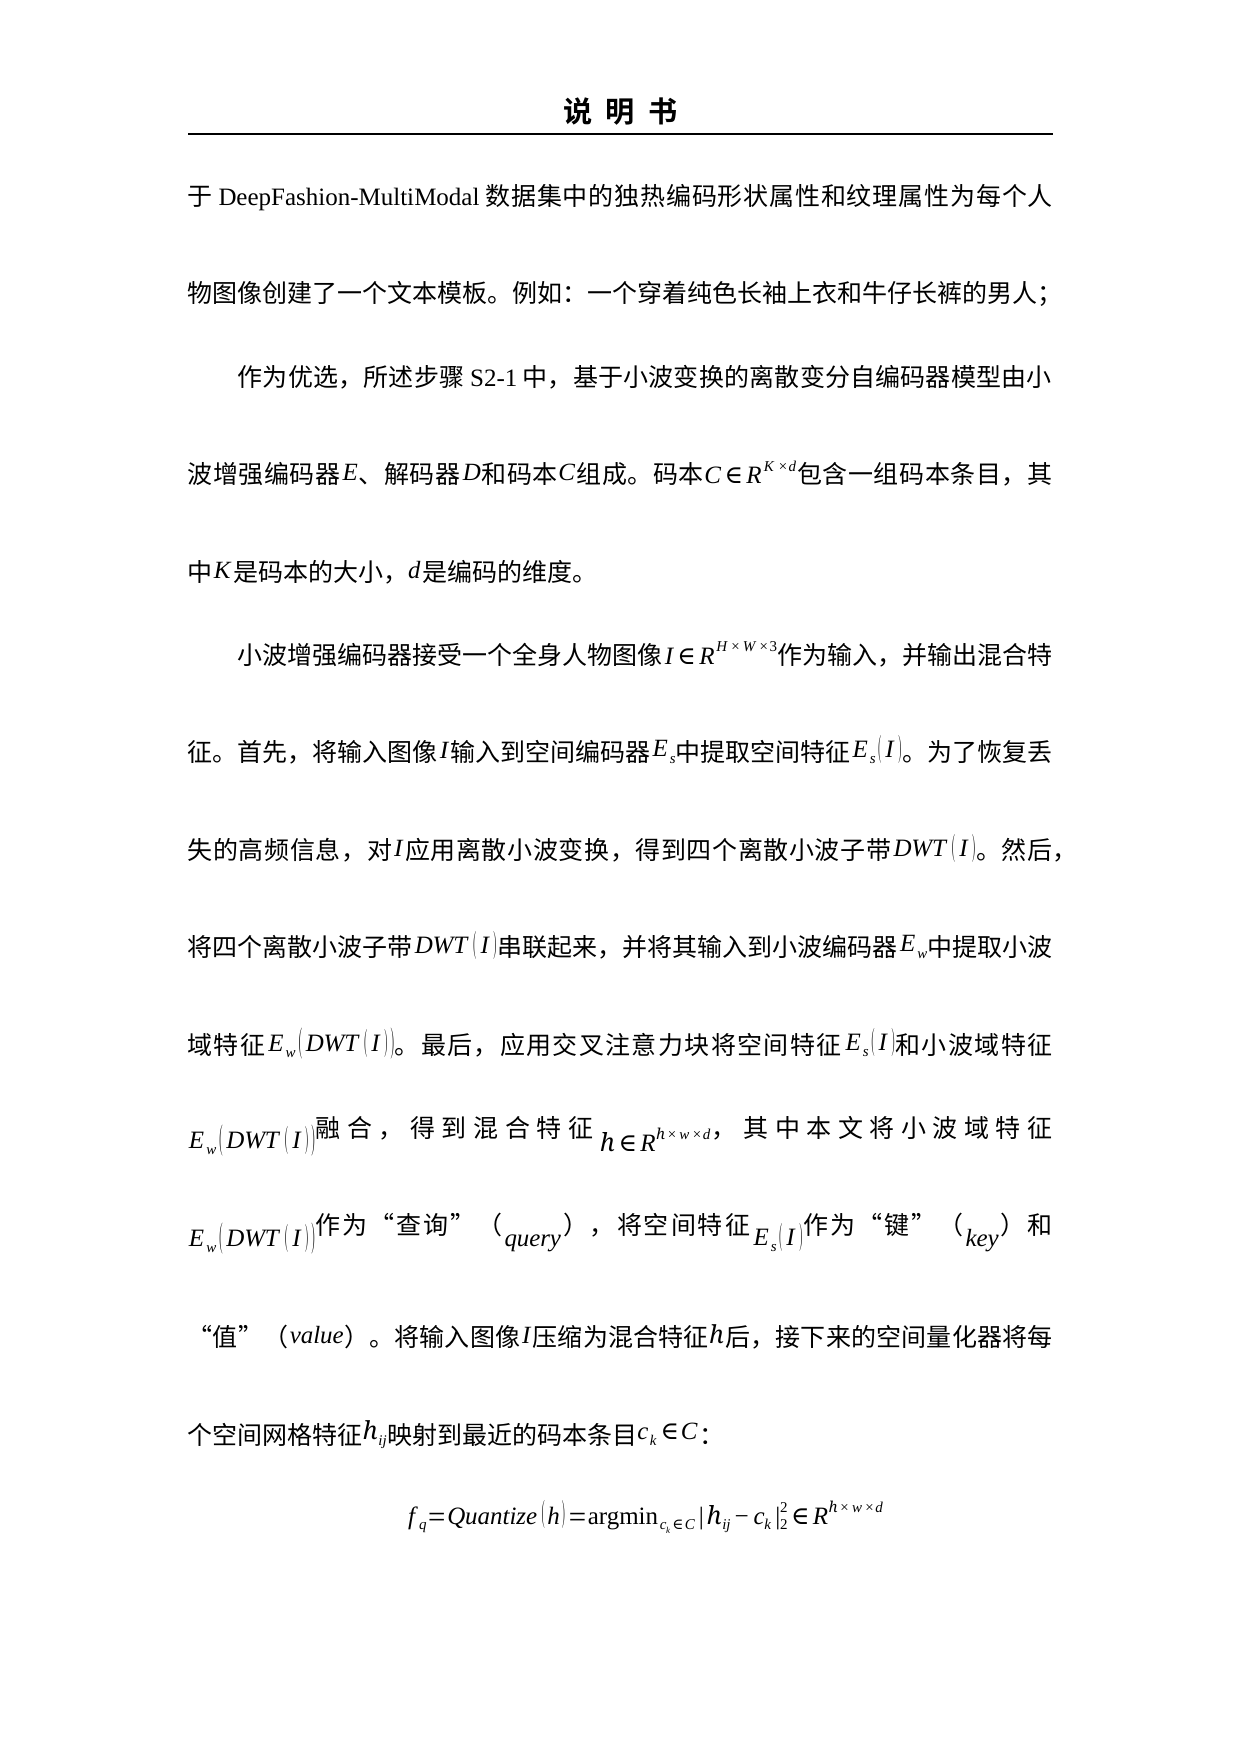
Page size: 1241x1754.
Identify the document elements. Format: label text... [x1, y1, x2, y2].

text 小波增强编码器接受一个全身人物图像作为输入，并输出混合特征。首先，将输入图像输入到空间编码器中提取空间特征。为了恢复丢失的高频信息，对应用离散小波变换，得到四个离散小波子带。然后，将四个离散小波子带串联起来，并将其输入到小波编码器中提取小波域特征。最后，应用交叉注意力块将空间特征和小波域特征融合，得到混合特征，其中本文将小波域特征作为“查询”（），将空间特征作为“键”（）和“值”（）。将输入图像压缩为混合特征后，接下来的空间量化器将每个空间网格特征映射到最近的码本条目： [187, 621, 1053, 1466]
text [187, 162, 1053, 324]
text 作为优选，所述步骤S2-1中，基于小波变换的离散变分自编码器模型由小波增强编码器、解码器和码本组成。码本包含一组码本条目，其中是码本的大小，是编码的维度。 [187, 343, 1053, 603]
